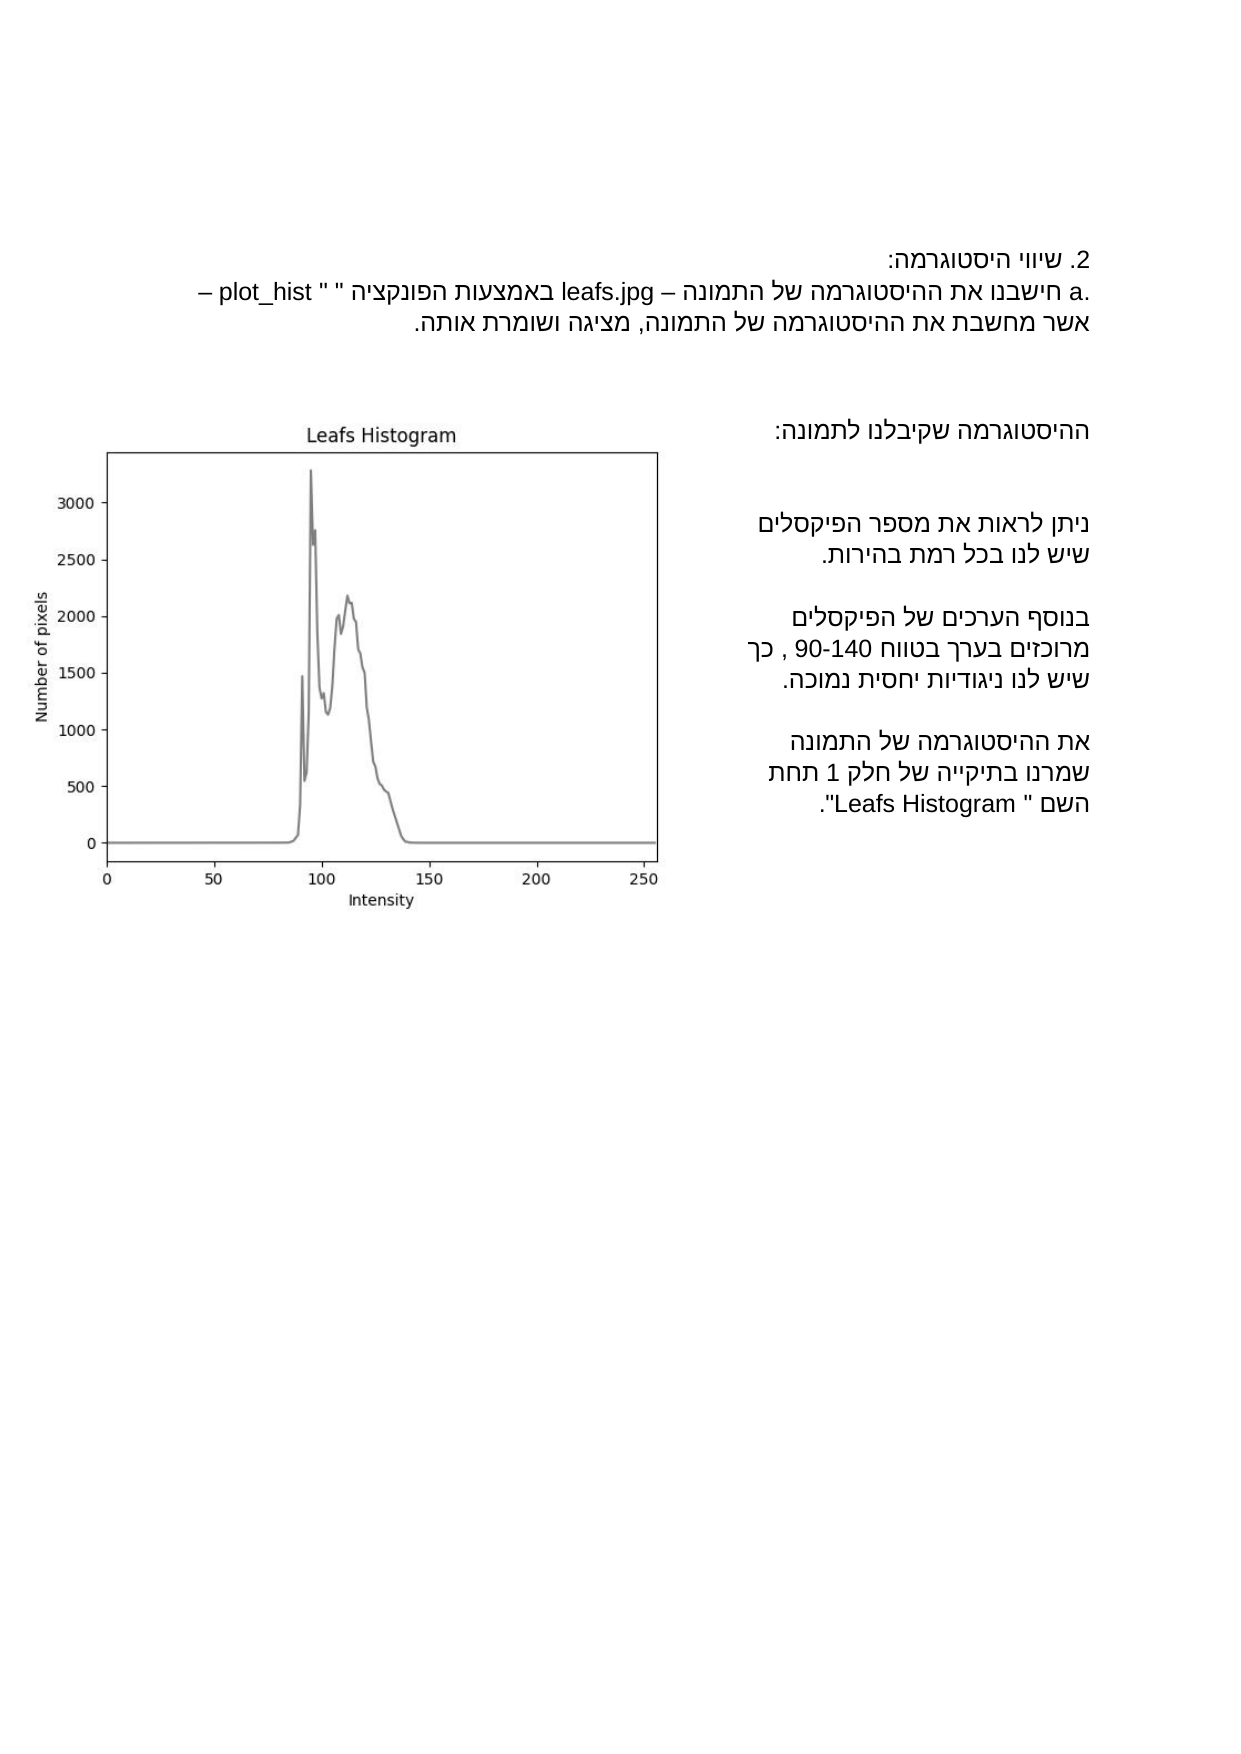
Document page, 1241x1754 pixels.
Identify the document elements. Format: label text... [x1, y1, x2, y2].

text 2. שיווי היסטוגרמה: .a חישבנו את ההיסטוגרמה של התמונה – leafs.jpg באמצעות הפונקציה " " plot_hist – אשר מחשבת את ההיסטוגרמה של התמונה, מציגה ושומרת אותה. [150, 245, 1090, 397]
text ההיסטוגרמה שקיבלנו לתמונה: ניתן לראות את מספר הפיקסלים שיש לנו בכל רמת בהירות. בנוסף הערכים של הפיקסלים מרוכזים בערך בטווח 90-140 , כך שיש לנו ניגודיות יחסית נמוכה. את ההיסטוגרמה של התמונה שמרנו בתיקייה של חלק 1 תחת השם " Leafs Histogram". [728, 416, 1090, 818]
picture [18, 388, 728, 920]
